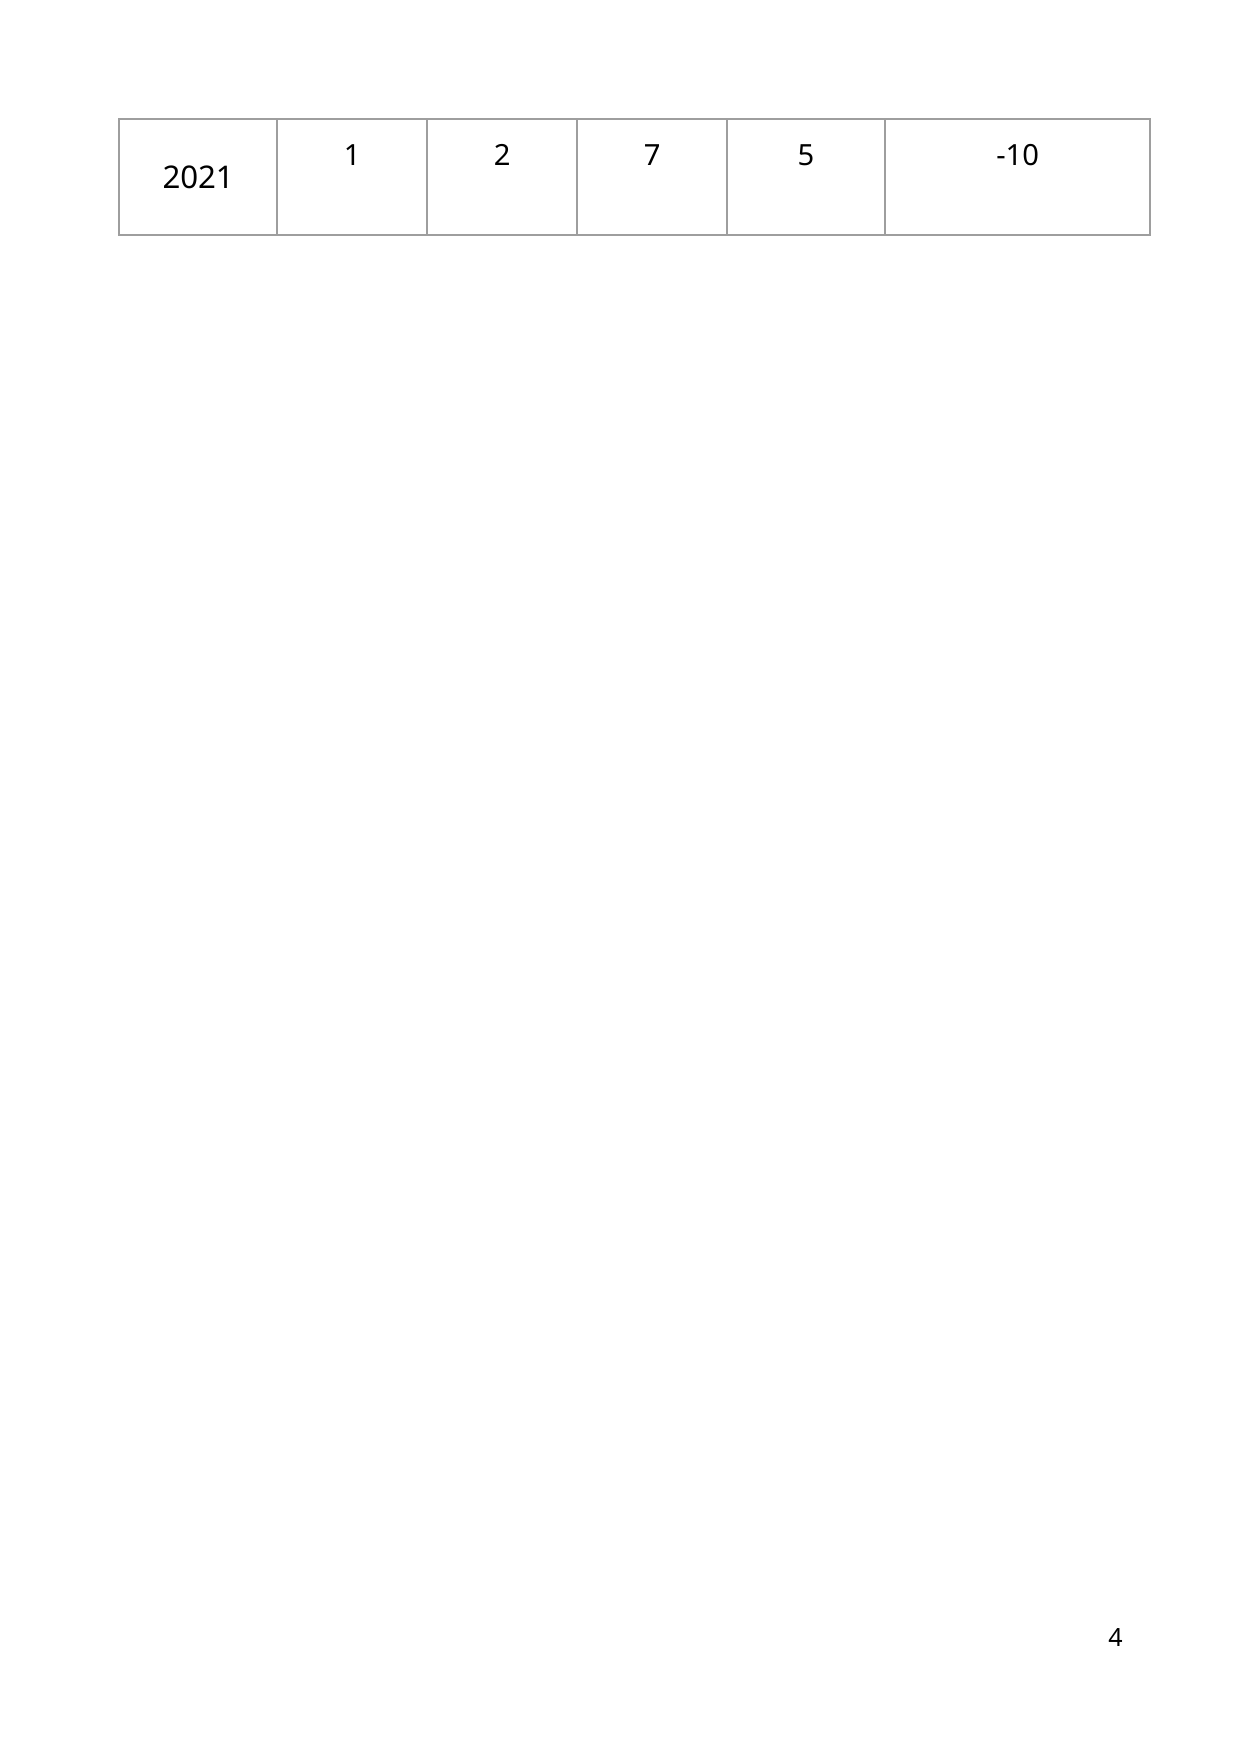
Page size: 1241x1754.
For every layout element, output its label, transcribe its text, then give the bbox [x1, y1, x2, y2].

table_cell 2 [428, 120, 576, 233]
table_cell -10 [886, 120, 1149, 233]
table_cell 7 [578, 120, 726, 233]
table_cell 1 [278, 120, 426, 233]
table_cell 2021 [120, 120, 276, 233]
table_cell 5 [728, 120, 884, 233]
